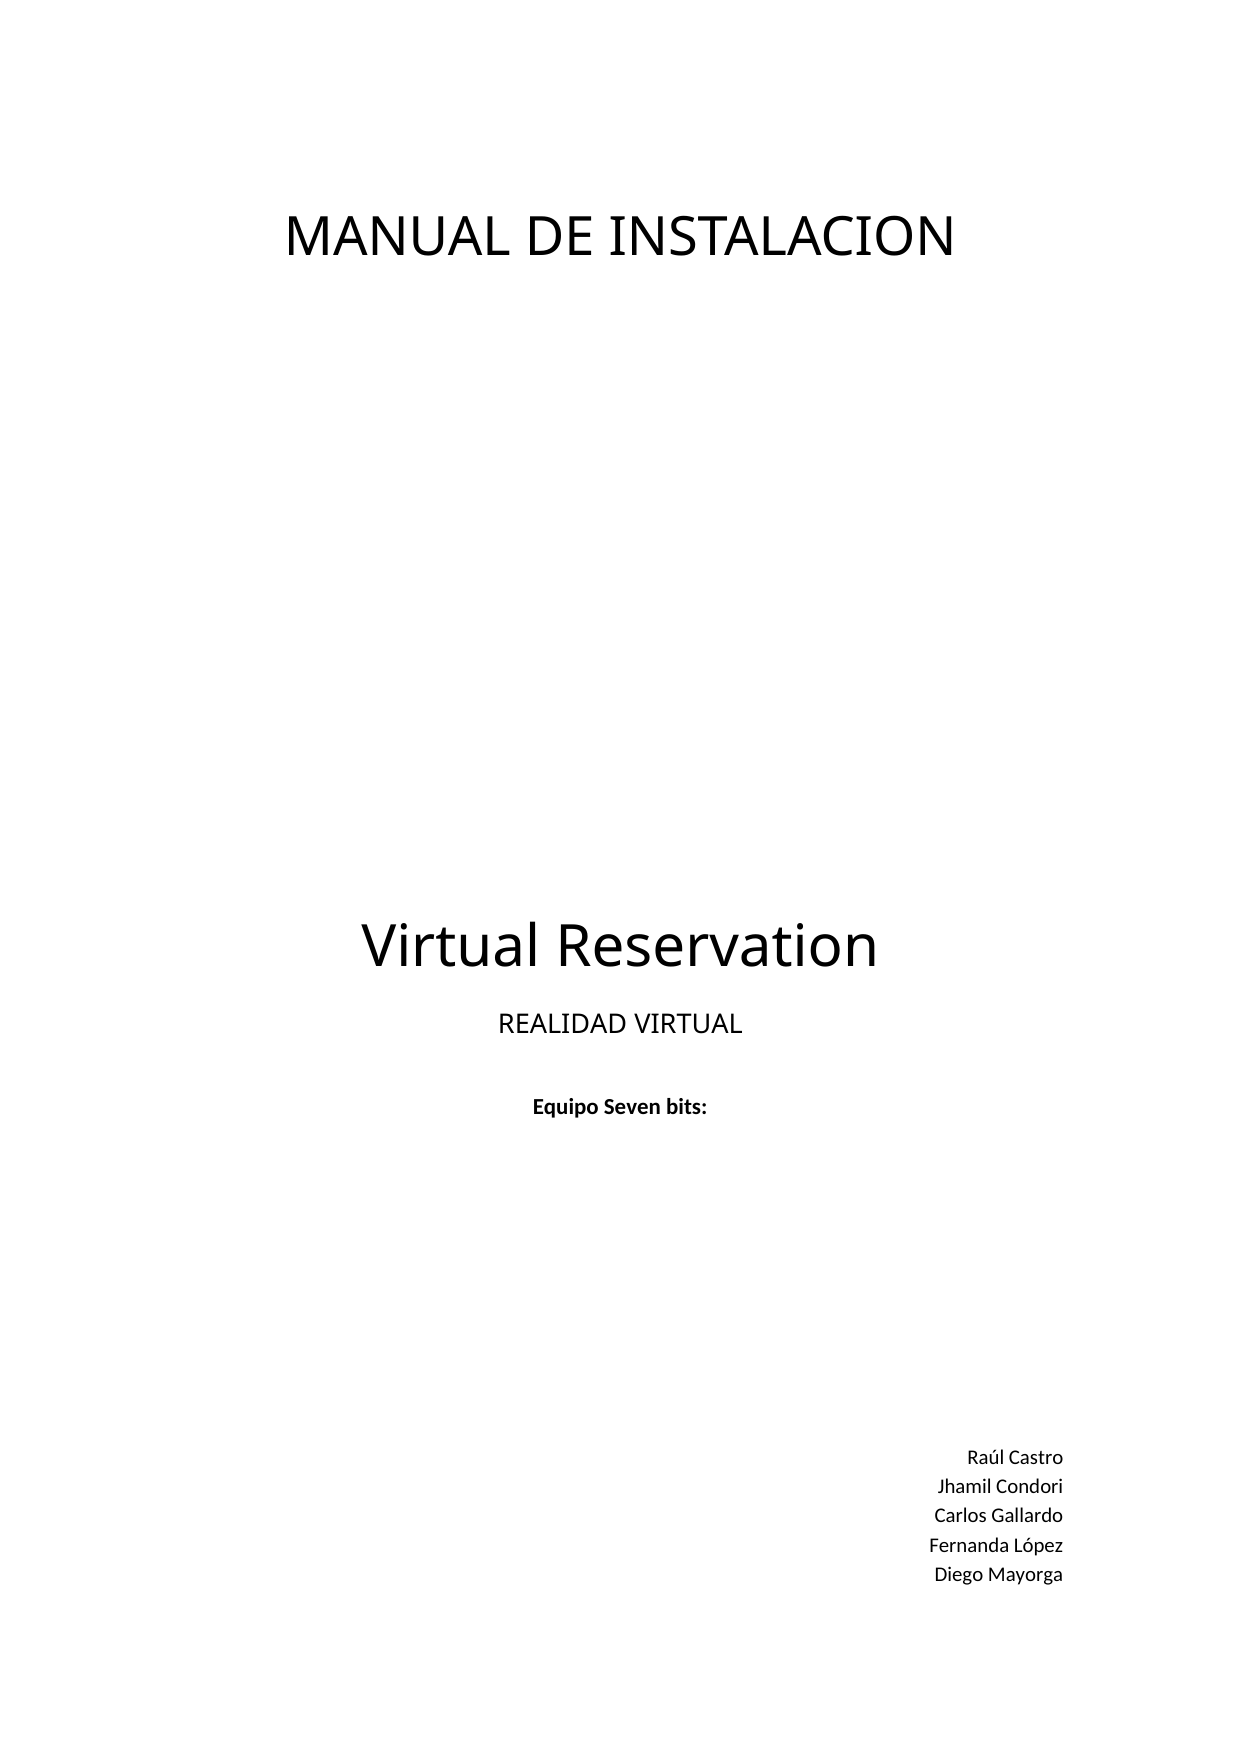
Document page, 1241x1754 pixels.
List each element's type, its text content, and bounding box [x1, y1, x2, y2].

title Virtual Reservation [177, 904, 1063, 984]
text Jhamil Condori [177, 1473, 1063, 1499]
text Carlos Gallardo [177, 1503, 1063, 1528]
subtitle REALIDAD Virtual [177, 1005, 1063, 1042]
text Diego Mayorga [177, 1561, 1063, 1586]
text Raúl Castro [177, 1444, 1063, 1470]
text Equipo Seven bits: [177, 1092, 1063, 1120]
text Fernanda López [177, 1532, 1063, 1557]
title MANUAL DE INSTALACION [177, 198, 1063, 271]
